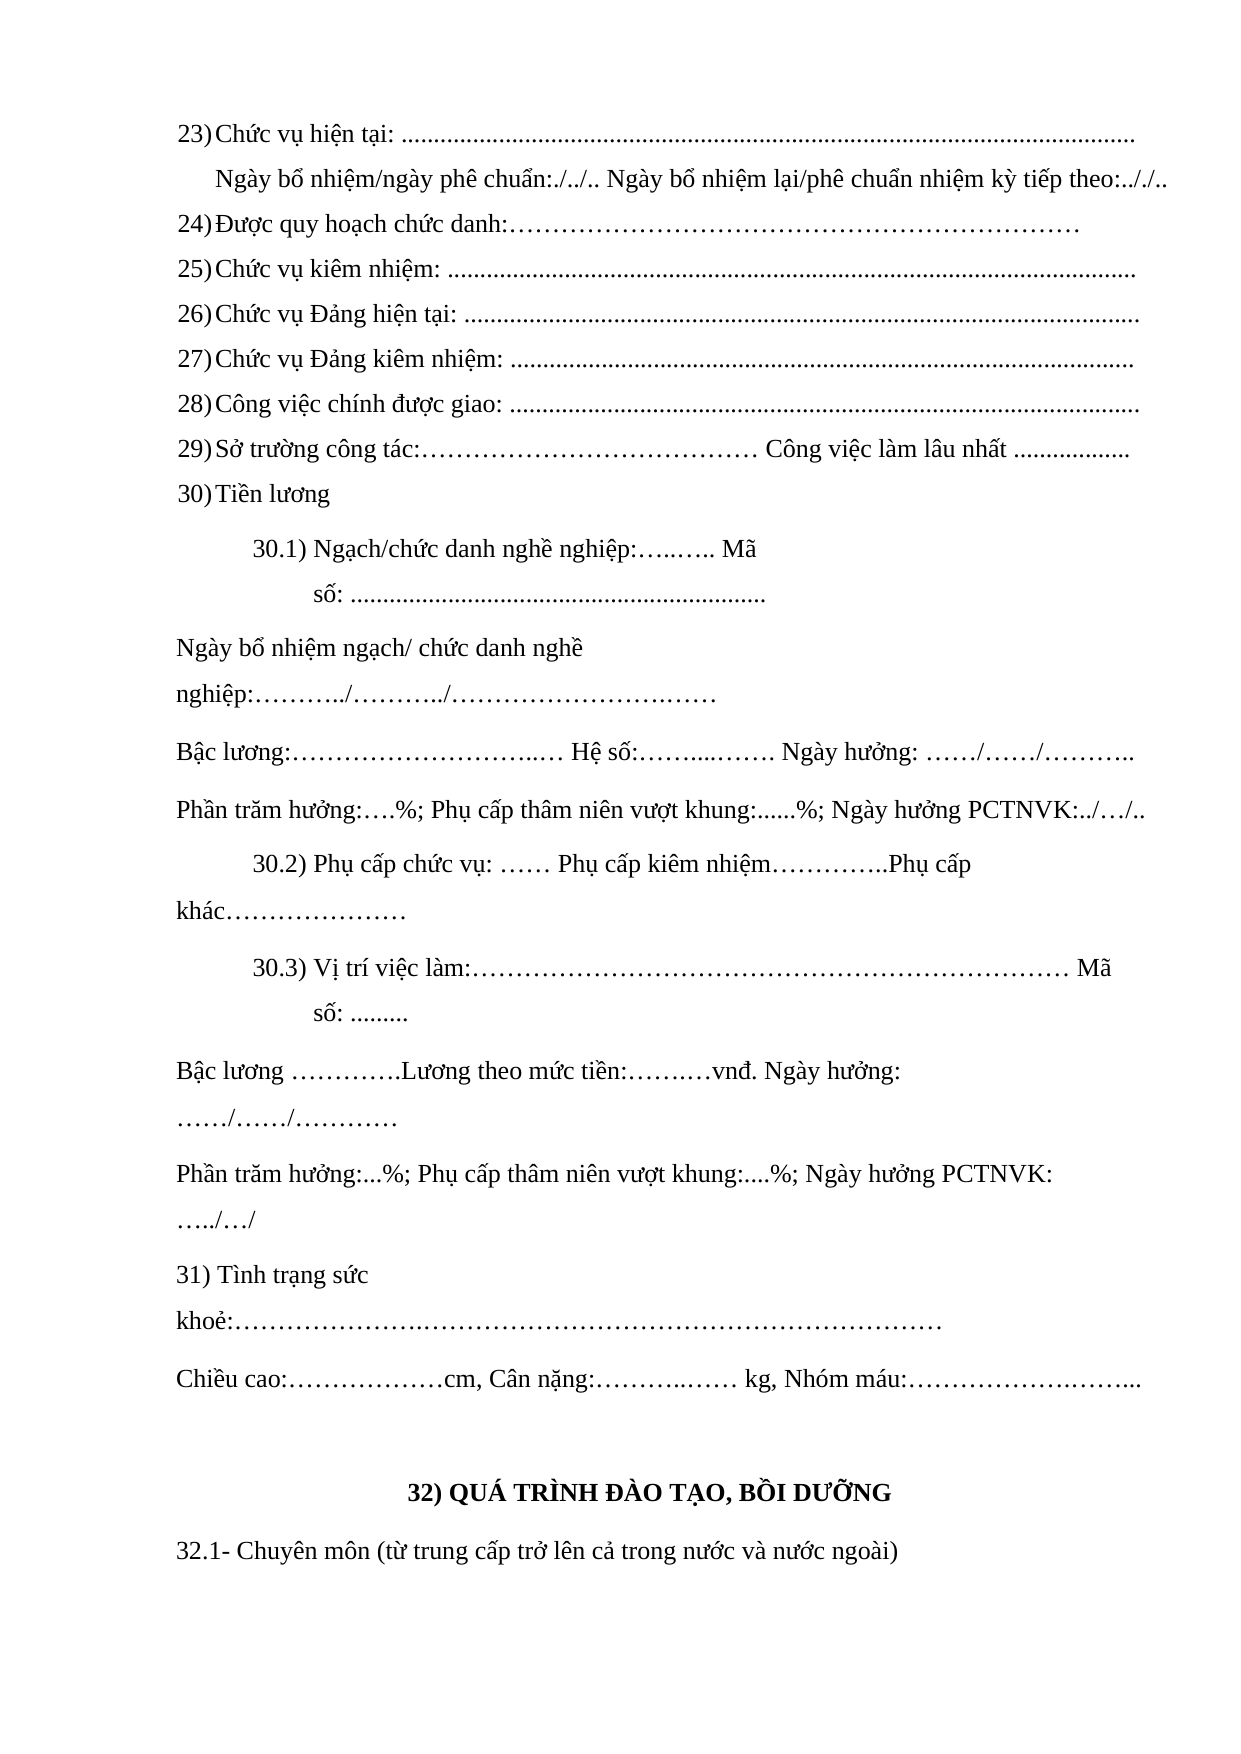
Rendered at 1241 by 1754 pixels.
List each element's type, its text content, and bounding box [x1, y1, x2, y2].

text Phần trăm hưởng:...%; Phụ cấp thâm niên vượt khung:....%; Ngày hưởng PCTNVK: [176, 1158, 1177, 1188]
text Ngày bổ nhiệm ngạch/ chức danh nghề [176, 632, 1177, 662]
text nghiệp:………../………../…………………….…… [176, 678, 1177, 708]
text Bậc lương:………………………..… Hệ số:……....……. Ngày hưởng: ……/……/……….. [176, 736, 1136, 766]
list Tiền lương [177, 478, 1177, 508]
text Bậc lương ………….Lương theo mức tiền:…….…vnđ. Ngày hưởng: [176, 1055, 1177, 1085]
list Chức vụ kiêm nhiệm: .......................................................................................................... [177, 253, 1177, 283]
text Phần trăm hưởng:….%; Phụ cấp thâm niên vượt khung:......%; Ngày hưởng PCTNVK:../…/.. [176, 794, 1148, 824]
text 32.1- Chuyên môn (từ trung cấp trở lên cả trong nước và nước ngoài) [176, 1535, 1177, 1565]
list Được quy hoạch chức danh:………………………………………………………… [177, 208, 1177, 238]
list Ngày bổ nhiệm/ngày phê chuẩn:./../.. Ngày bổ nhiệm lại/phê chuẩn nhiệm kỳ tiếp theo:.././.. [215, 163, 1177, 193]
list Vị trí việc làm:…………………………………………………………… Mã số: ......... [252, 952, 1177, 1027]
text 31) Tình trạng sức [176, 1259, 1177, 1289]
list Chức vụ Đảng hiện tại: ........................................................................................................ [177, 298, 1177, 328]
list Chức vụ hiện tại: ................................................................................................................. [177, 118, 1177, 148]
list Phụ cấp chức vụ: …… Phụ cấp kiêm nhiệm…………..Phụ cấp [252, 848, 1177, 878]
text khác………………… [176, 895, 1177, 925]
list Ngạch/chức danh nghề nghiệp:…..….. Mã số: ................................................................ [252, 533, 1177, 608]
subtitle 32) QUÁ TRÌNH ĐÀO TẠO, BỒI DƯỠNG [231, 1477, 1068, 1507]
list Chức vụ Đảng kiêm nhiệm: ................................................................................................ [177, 343, 1177, 373]
text khoẻ:………………….…………………………………………………… [176, 1305, 1177, 1335]
list Công việc chính được giao: ................................................................................................. [177, 388, 1177, 418]
text Chiều cao:………………cm, Cân nặng:………..…… kg, Nhóm máu:……………….……... [176, 1363, 1143, 1393]
text ……/……/………… [176, 1102, 1177, 1132]
text …../…/ [176, 1204, 1177, 1234]
list Sở trường công tác:………………………………… Công việc làm lâu nhất .................. [177, 433, 1177, 463]
